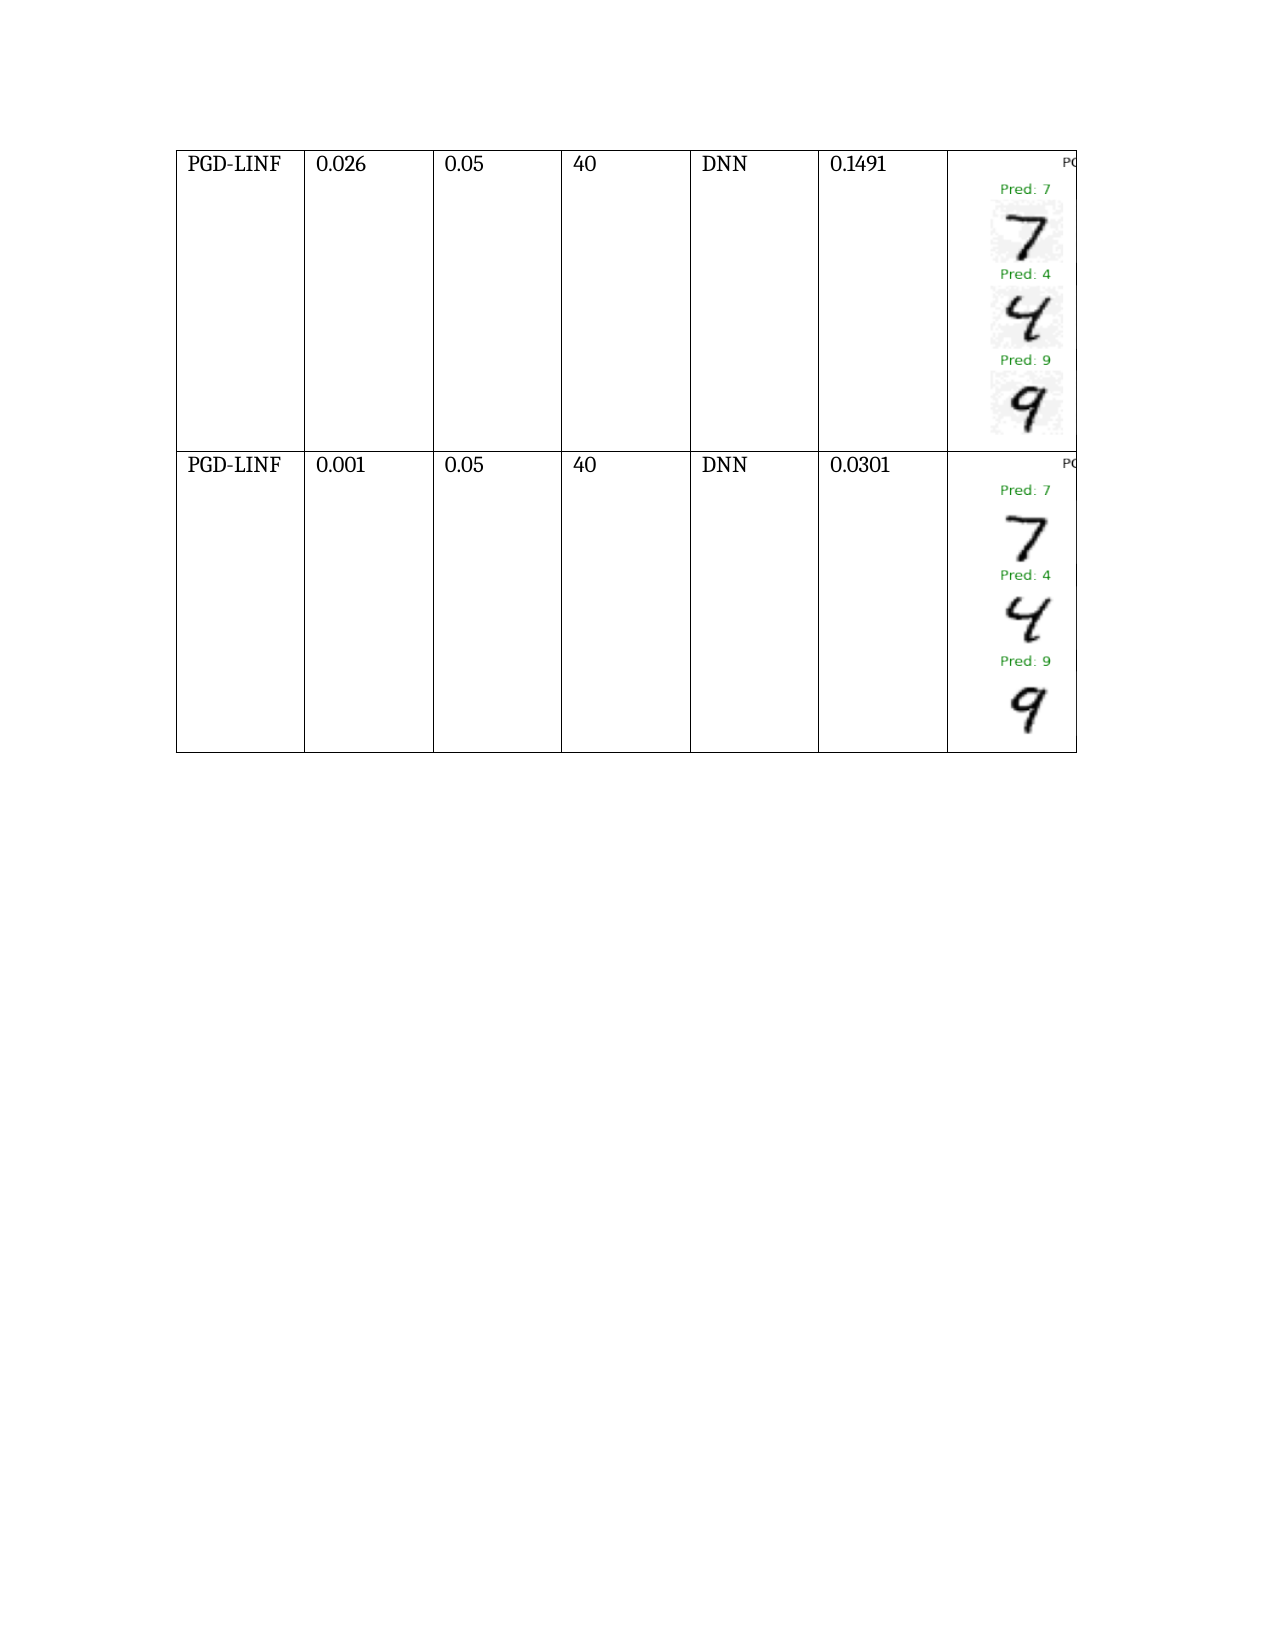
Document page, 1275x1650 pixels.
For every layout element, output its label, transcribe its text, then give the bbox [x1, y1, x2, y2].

table_cell PGD-LINF [177, 151, 304, 451]
picture [977, 151, 1077, 451]
table_cell DNN [691, 452, 818, 752]
table_cell 0.0301 [819, 452, 947, 752]
table_cell [948, 452, 977, 752]
table_cell 40 [562, 151, 690, 451]
table_cell 0.05 [434, 151, 561, 451]
table_cell DNN [691, 151, 818, 451]
picture [977, 452, 1077, 752]
table_cell 0.1491 [819, 151, 947, 451]
table_cell 0.001 [305, 452, 433, 752]
table_cell 0.026 [305, 151, 433, 451]
table_cell PGD-LINF [177, 452, 304, 752]
table_cell 0.05 [434, 452, 561, 752]
table_cell [948, 151, 977, 451]
table_cell 40 [562, 452, 690, 752]
